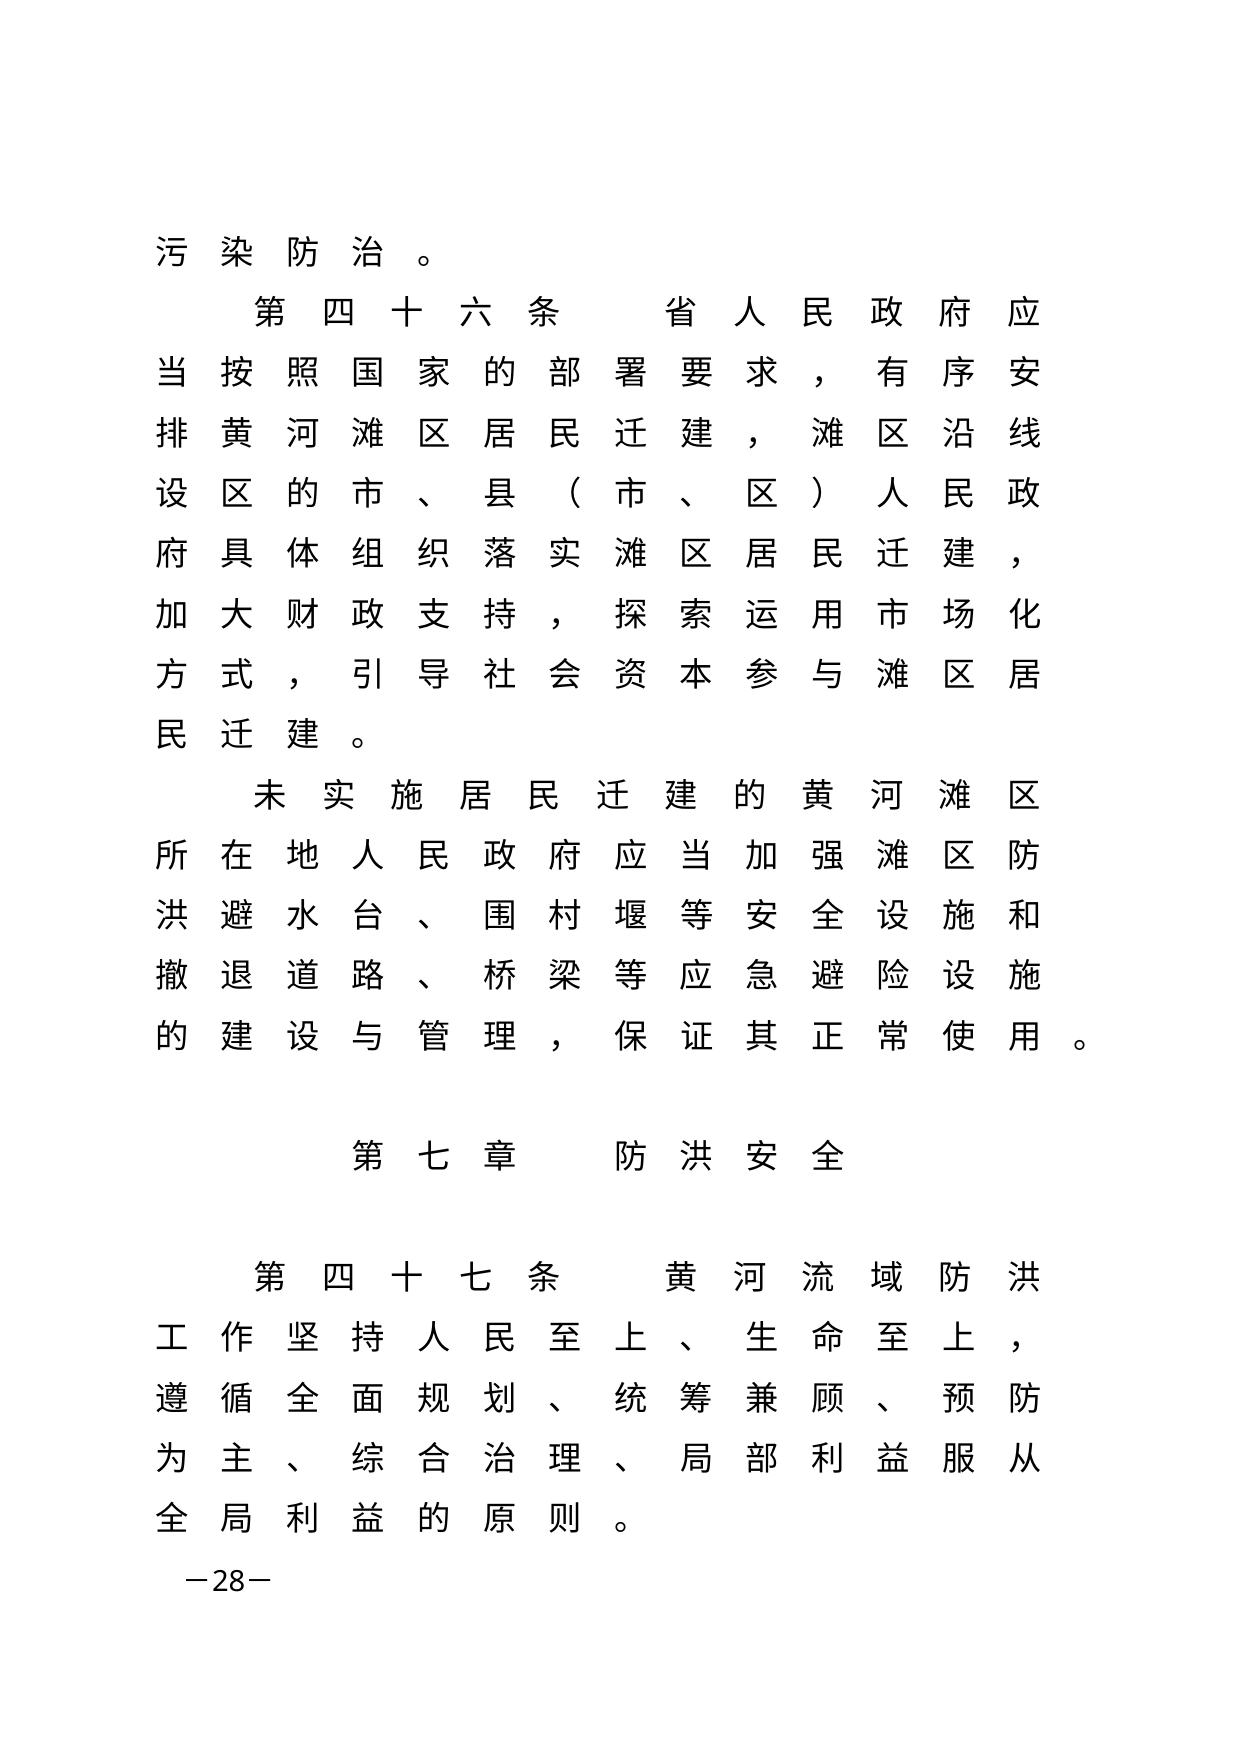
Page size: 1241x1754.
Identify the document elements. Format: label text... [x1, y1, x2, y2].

text 第四十六条 省人民政府应当按照国家的部署要求，有序安排黄河滩区居民迁建，滩区沿线设区的市、县（市、区）人民政府具体组织落实滩区居民迁建，加大财政支持，探索运用市场化方式，引导社会资本参与滩区居民迁建。 [155, 280, 1073, 762]
text 未实施居民迁建的黄河滩区所在地人民政府应当加强滩区防洪避水台、围村堰等安全设施和撤退道路、桥梁等应急避险设施的建设与管理，保证其正常使用。 [155, 762, 1073, 1064]
text 第四十七条 黄河流域防洪工作坚持人民至上、生命至上，遵循全面规划、统筹兼顾、预防为主、综合治理、局部利益服从全局利益的原则。 [155, 1245, 1073, 1546]
text 第七章 防洪安全 [155, 1124, 1073, 1184]
text 根据生产生活需要，滩区居民在村镇规划范围内可以修建小型粮仓、小规模畜禽养殖等生产生活设施，并加强对畜禽养殖的污染防治。 [155, 219, 1073, 280]
